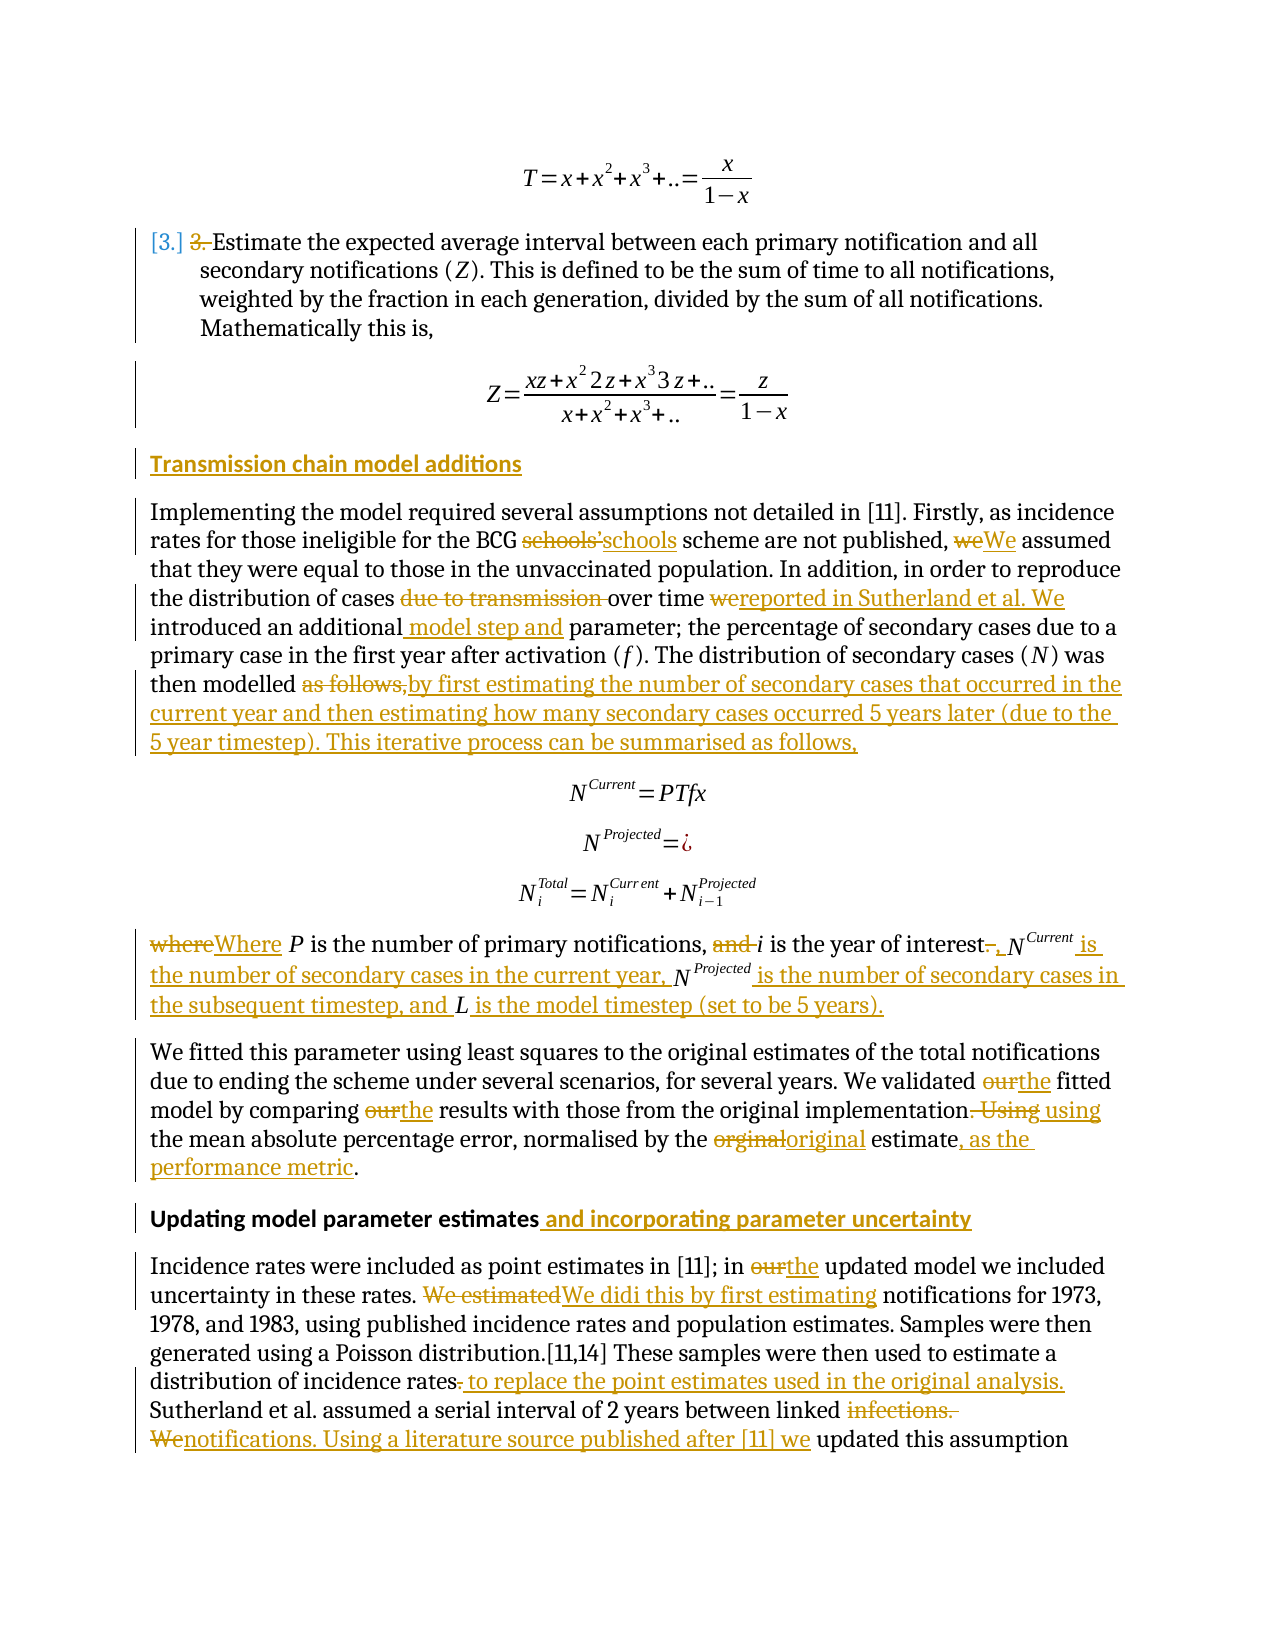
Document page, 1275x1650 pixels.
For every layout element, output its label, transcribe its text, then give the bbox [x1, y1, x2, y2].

text Implementing the model required several assumptions not detailed in [11]. Firstly, as incidence rates for those ineligible for the BCG scheme are not published, assumed that they were equal to those in the unvaccinated population. In addition, in order to reproduce the distribution of cases over time introduced an additional parameter; the percentage of secondary cases due to a primary case in the first year after activation (). The distribution of secondary cases () was then modelled [150, 498, 1125, 756]
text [150, 1252, 1125, 1453]
text is the number of primary notifications, is the year of interest [150, 928, 1125, 1019]
subtitle Updating model parameter estimates [150, 1203, 1125, 1233]
text We fitted this parameter using least squares to the original estimates of the total notifications due to ending the scheme under several scenarios, for several years. We validated fitted model by comparing results with those from the original implementation the mean absolute percentage error, normalised by the estimate. [150, 1038, 1125, 1182]
list Estimate the expected average interval between each primary notification and all secondary notifications (). This is defined to be the sum of time to all notifications, weighted by the fraction in each generation, divided by the sum of all notifications. Mathematically this is, [150, 228, 1125, 343]
